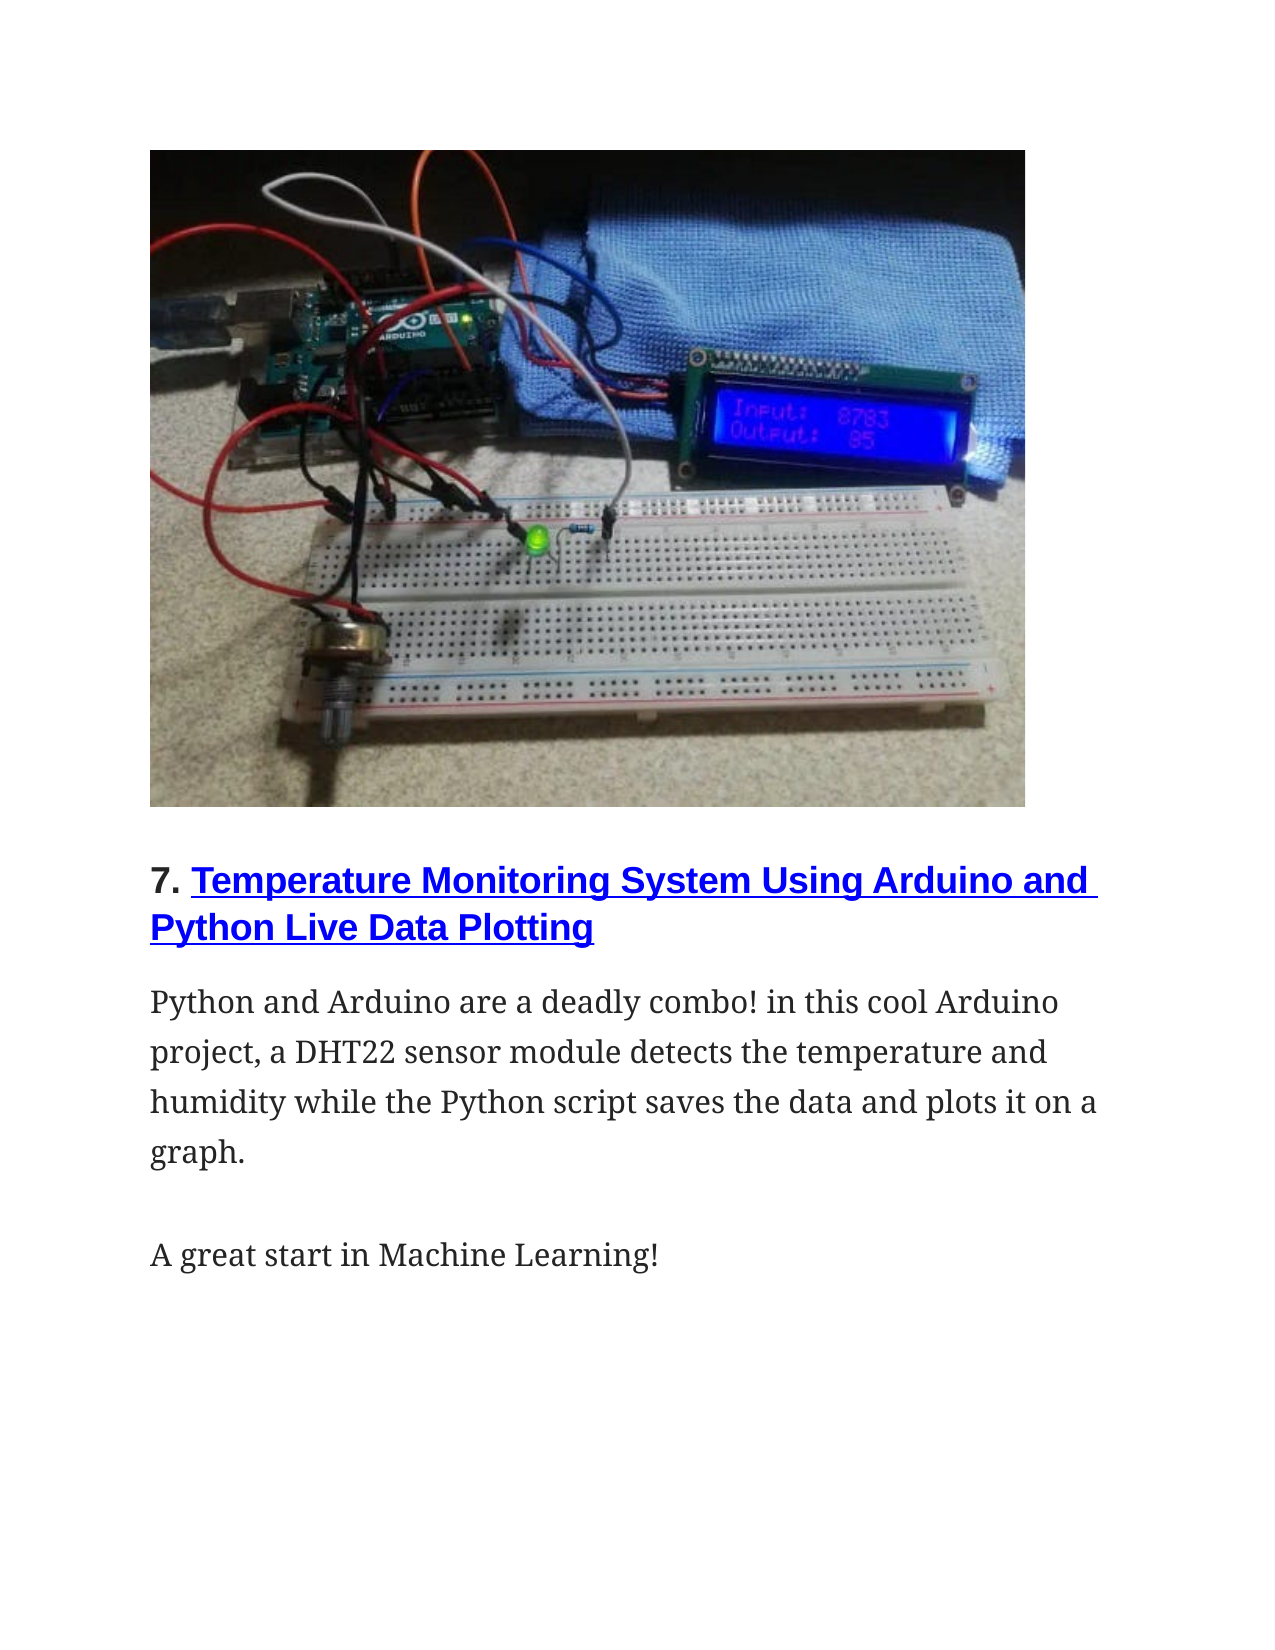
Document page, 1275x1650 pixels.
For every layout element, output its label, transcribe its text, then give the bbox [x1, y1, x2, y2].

picture [150, 150, 1025, 807]
text 7. Temperature Monitoring System Using Arduino and Python Live Data Plotting [150, 855, 1125, 949]
text A great start in Machine Learning! [150, 1226, 1125, 1276]
text Python and Arduino are a deadly combo! in this cool Arduino project, a DHT22 sensor module detects the temperature and humidity while the Python script saves the data and plots it on a graph. [150, 972, 1125, 1172]
